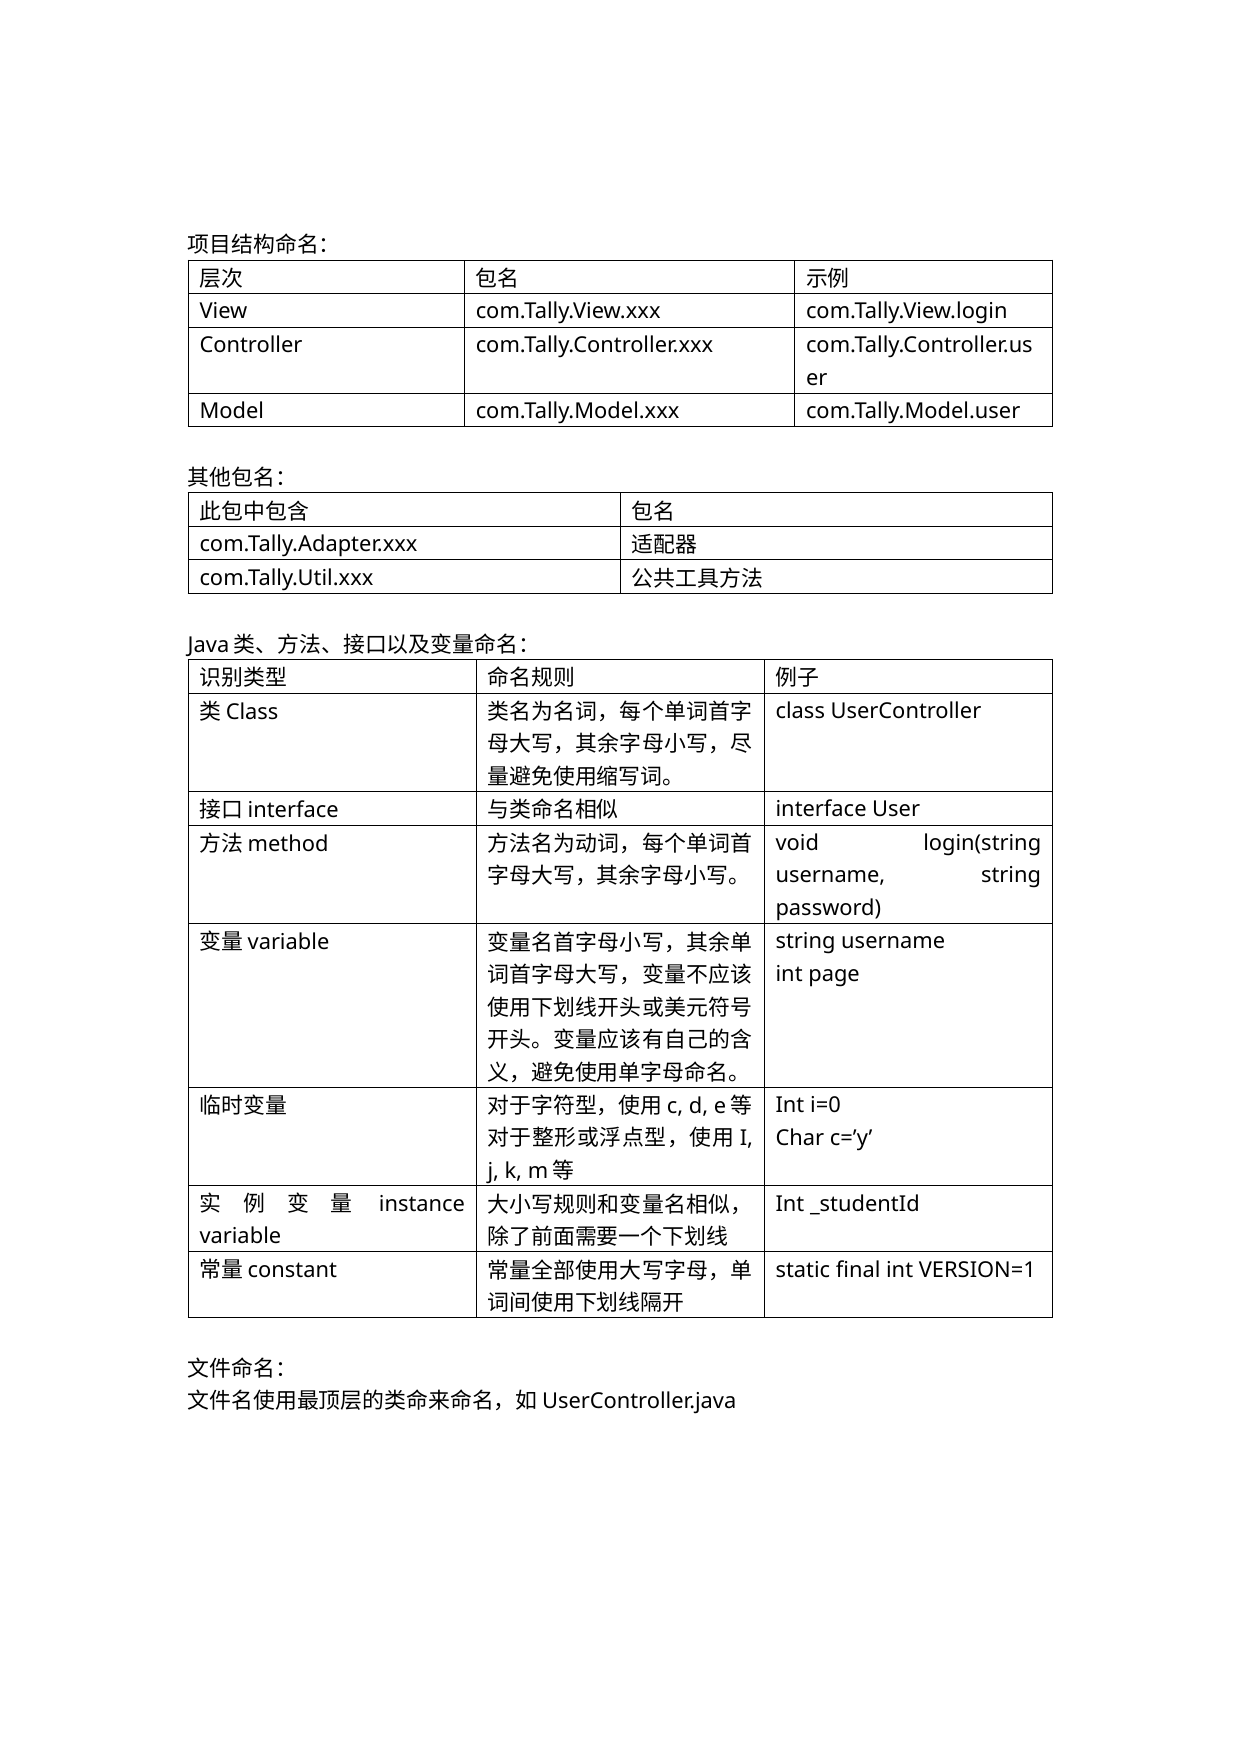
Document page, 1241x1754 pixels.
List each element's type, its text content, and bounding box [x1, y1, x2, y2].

table_cell class UserController [765, 694, 1052, 791]
table_cell 方法名为动词，每个单词首字母大写，其余字母小写。 [477, 826, 764, 923]
table_cell 变量名首字母小写，其余单词首字母大写，变量不应该使用下划线开头或美元符号开头。变量应该有自己的含义，避免使用单字母命名。 [477, 924, 764, 1087]
table_cell interface User [765, 792, 1052, 824]
table_header 例子 [765, 660, 1052, 692]
text 项目结构命名： [187, 227, 1053, 259]
table_cell 临时变量 [189, 1088, 476, 1185]
table_header 包名 [465, 261, 794, 293]
table_cell 与类命名相似 [477, 792, 764, 824]
table_cell 接口interface [189, 792, 476, 824]
table_cell Int i=0 Char c=’y’ [765, 1088, 1052, 1185]
table_header 示例 [795, 261, 1052, 293]
table_cell 方法method [189, 826, 476, 923]
table_cell com.Tally.Util.xxx [189, 560, 620, 593]
table_cell static final int VERSION=1 [765, 1252, 1052, 1317]
table_header 层次 [189, 261, 464, 293]
text Java类、方法、接口以及变量命名： [187, 626, 1053, 659]
table_header 识别类型 [189, 660, 476, 692]
table_cell View [189, 294, 464, 327]
table_cell 对于字符型，使用c, d, e等 对于整形或浮点型，使用I, j, k, m等 [477, 1088, 764, 1185]
table_cell Model [189, 394, 464, 426]
table_cell 类Class [189, 694, 476, 791]
text 文件命名： [187, 1351, 1053, 1383]
text 文件名使用最顶层的类命来命名，如UserController.java [187, 1383, 1053, 1416]
table_cell 适配器 [621, 527, 1052, 559]
table_cell com.Tally.Controller.xxx [465, 328, 794, 393]
table_cell com.Tally.Controller.user [795, 328, 1052, 393]
table_cell 实例变量instance variable [189, 1186, 476, 1251]
table_cell string username int page [765, 924, 1052, 1087]
table_cell com.Tally.Model.user [795, 394, 1052, 426]
table_cell com.Tally.Adapter.xxx [189, 527, 620, 559]
table_cell Int _studentId [765, 1186, 1052, 1251]
table_cell Controller [189, 328, 464, 393]
table_cell com.Tally.Model.xxx [465, 394, 794, 426]
table_cell 公共工具方法 [621, 560, 1052, 593]
text 其他包名： [187, 460, 1053, 492]
table_cell 类名为名词，每个单词首字母大写，其余字母小写，尽量避免使用缩写词。 [477, 694, 764, 791]
table_cell 大小写规则和变量名相似，除了前面需要一个下划线 [477, 1186, 764, 1251]
table_cell 常量constant [189, 1252, 476, 1317]
table_header 命名规则 [477, 660, 764, 692]
table_header 包名 [621, 493, 1052, 526]
table_cell com.Tally.View.xxx [465, 294, 794, 327]
table_cell 变量variable [189, 924, 476, 1087]
table_cell void login(string username, string password) [765, 826, 1052, 923]
table_header 此包中包含 [189, 493, 620, 526]
table_cell 常量全部使用大写字母，单词间使用下划线隔开 [477, 1252, 764, 1317]
table_cell com.Tally.View.login [795, 294, 1052, 327]
